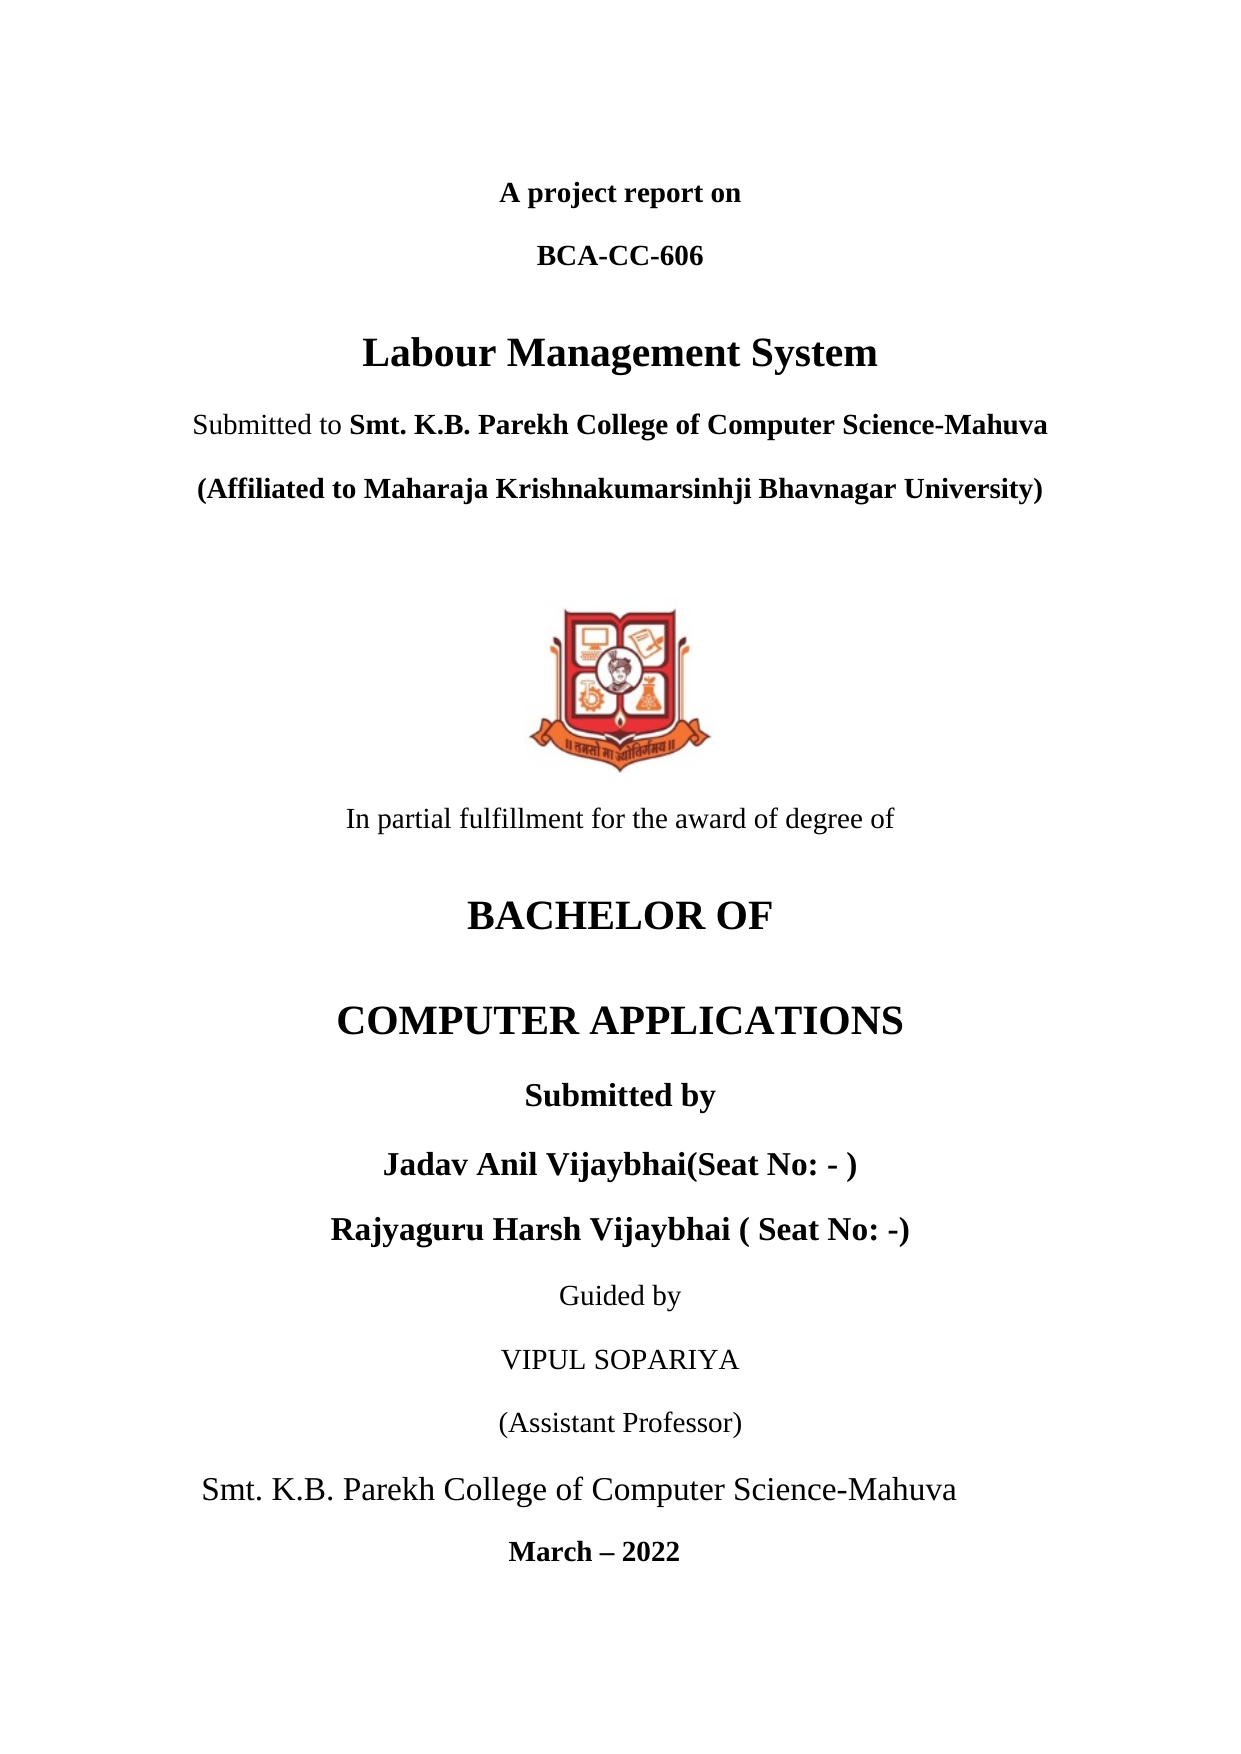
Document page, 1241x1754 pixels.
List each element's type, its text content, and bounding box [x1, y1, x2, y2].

text (Assistant Professor) [150, 1406, 1090, 1439]
picture [524, 597, 717, 773]
subtitle BACHELOR OF [150, 890, 1090, 938]
text Submitted by [150, 1075, 1090, 1114]
subtitle Labour Management System [150, 327, 1090, 375]
text VIPUL SOPARIYA [150, 1342, 1090, 1376]
text (Affiliated to Maharaja Krishnakumarsinhji Bhavnagar University) [150, 471, 1090, 504]
text Smt. K.B. Parekh College of Computer Science-Mahuva [150, 1469, 1090, 1507]
text Guided by [150, 1278, 1090, 1312]
text A project report on [150, 175, 1090, 208]
text In partial fulfillment for the award of degree of [150, 802, 1090, 835]
text March – 2022 [150, 1534, 1090, 1567]
subtitle COMPUTER APPLICATIONS [150, 995, 1090, 1043]
text Rajyaguru Harsh Vijaybhai ( Seat No: -) [150, 1209, 1090, 1248]
text BCA-CC-606 [150, 238, 1090, 272]
text Jadav Anil Vijaybhai(Seat No: - ) [150, 1144, 1090, 1183]
text Submitted to Smt. K.B. Parekh College of Computer Science-Mahuva [150, 407, 1090, 441]
